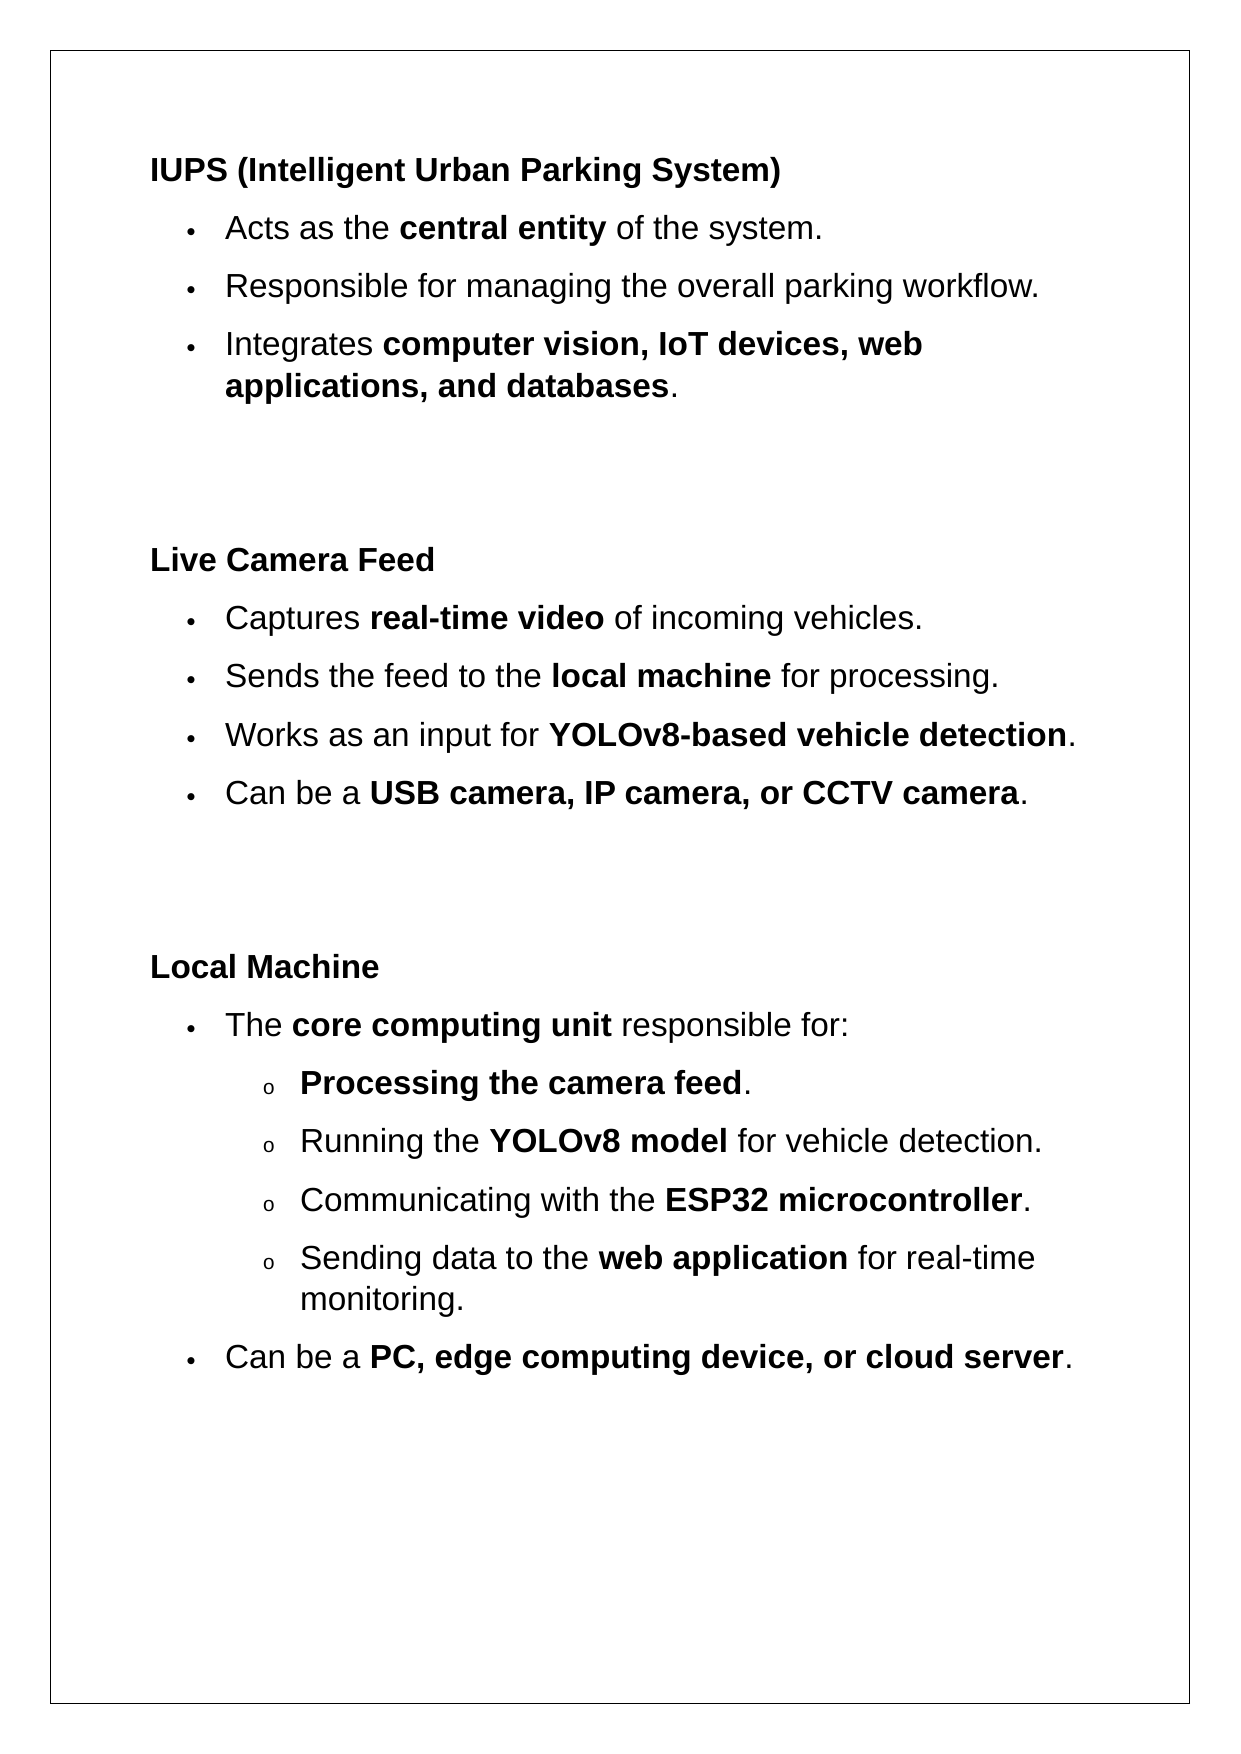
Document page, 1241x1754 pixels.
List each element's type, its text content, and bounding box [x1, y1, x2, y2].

list Processing the camera feed. [262, 1063, 1090, 1102]
list Running the YOLOv8 model for vehicle detection. [262, 1121, 1090, 1160]
list Sending data to the web application for real-time monitoring. [262, 1238, 1090, 1318]
list Integrates computer vision, IoT devices, web applications, and databases. [187, 324, 1090, 404]
list Can be a USB camera, IP camera, or CCTV camera. [187, 773, 1090, 811]
list Works as an input for YOLOv8-based vehicle detection. [187, 714, 1090, 753]
list The core computing unit responsible for: [187, 1005, 1090, 1044]
list Responsible for managing the overall parking workflow. [187, 266, 1090, 305]
list Communicating with the ESP32 microcontroller. [262, 1179, 1090, 1218]
text Local Machine [150, 947, 1090, 986]
list Can be a PC, edge computing device, or cloud server. [187, 1337, 1090, 1376]
list Sends the feed to the local machine for processing. [187, 656, 1090, 695]
text IUPS (Intelligent Urban Parking System) [150, 150, 1090, 188]
list Acts as the central entity of the system. [187, 208, 1090, 247]
list Captures real-time video of incoming vehicles. [187, 598, 1090, 637]
text Live Camera Feed [150, 540, 1090, 579]
